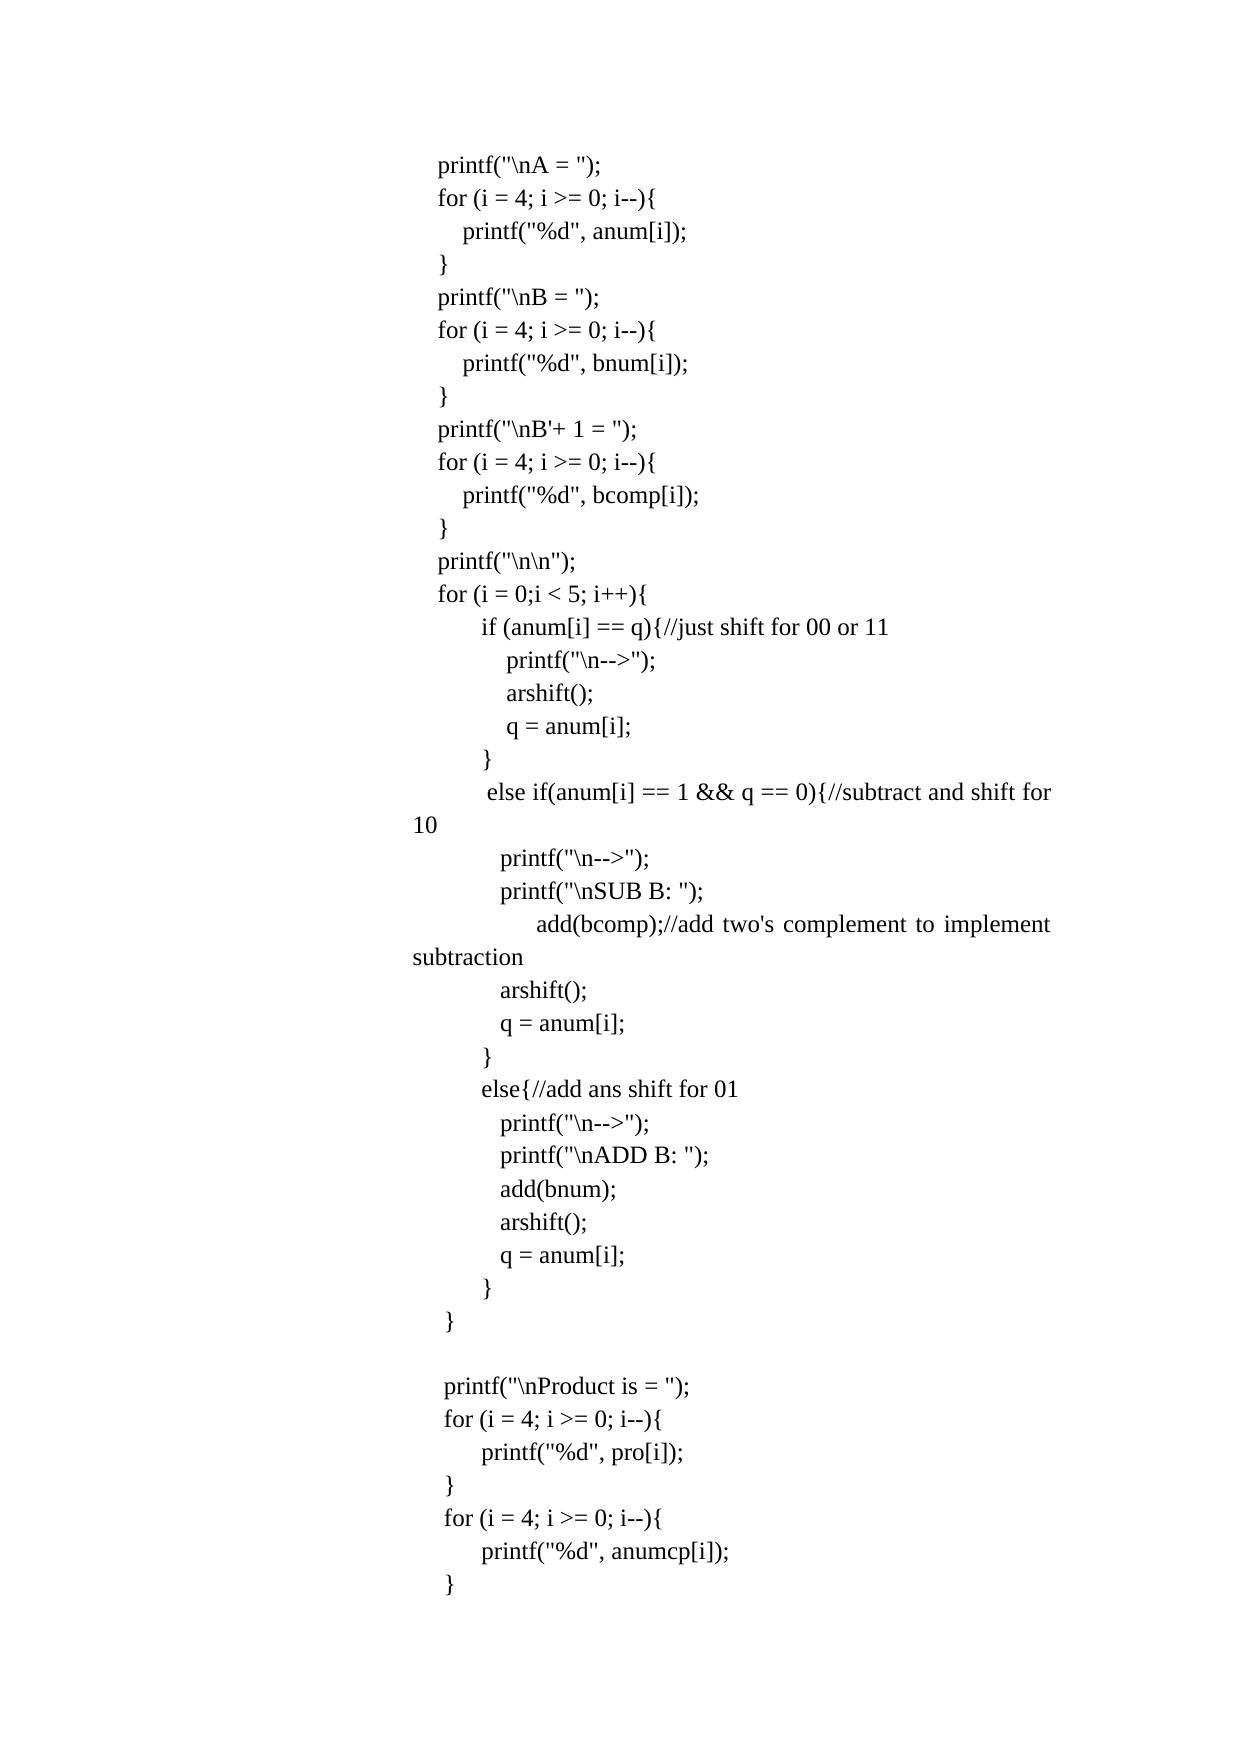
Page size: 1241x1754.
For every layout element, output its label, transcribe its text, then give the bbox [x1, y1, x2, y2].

list printf("\nB = "); [412, 282, 1053, 311]
list arshift(); [412, 976, 1053, 1004]
list printf("%d", bcomp[i]); [412, 480, 1053, 509]
list for (i = 4; i >= 0; i--){ [412, 1404, 1053, 1433]
list printf("\n-->"); [412, 843, 1053, 872]
list } [412, 1273, 1053, 1301]
list q = anum[i]; [412, 1240, 1053, 1268]
list } [412, 1569, 1053, 1598]
list printf("\nB'+ 1 = "); [412, 414, 1053, 443]
list add(bcomp);//add two's complement to implement subtraction [412, 909, 1053, 971]
list else{//add ans shift for 01 [412, 1074, 1053, 1103]
list } [412, 1306, 1053, 1334]
list printf("\nSUB B: "); [412, 876, 1053, 905]
list printf("\n-->"); [412, 645, 1053, 674]
list printf("%d", anumcp[i]); [412, 1536, 1053, 1565]
list printf("\n\n"); [412, 546, 1053, 575]
list printf("%d", pro[i]); [412, 1437, 1053, 1466]
list q = anum[i]; [412, 1008, 1053, 1037]
list for (i = 0;i < 5; i++){ [412, 579, 1053, 608]
list for (i = 4; i >= 0; i--){ [412, 1503, 1053, 1532]
list printf("\nADD B: "); [412, 1141, 1053, 1169]
list } [412, 1042, 1053, 1070]
list } [412, 1470, 1053, 1499]
list printf("%d", bnum[i]); [412, 348, 1053, 377]
list printf("\nA = "); [412, 150, 1053, 179]
list else if(anum[i] == 1 && q == 0){//subtract and shift for 10 [412, 777, 1053, 839]
list } [412, 744, 1053, 773]
list for (i = 4; i >= 0; i--){ [412, 315, 1053, 344]
list printf("\nProduct is = "); [412, 1371, 1053, 1400]
list add(bnum); [412, 1174, 1053, 1202]
list q = anum[i]; [412, 711, 1053, 740]
list printf("%d", anum[i]); [412, 216, 1053, 245]
list arshift(); [412, 678, 1053, 707]
list } [412, 513, 1053, 542]
list arshift(); [412, 1207, 1053, 1235]
list for (i = 4; i >= 0; i--){ [412, 447, 1053, 476]
list printf("\n-->"); [412, 1108, 1053, 1136]
list if (anum[i] == q){//just shift for 00 or 11 [412, 612, 1053, 641]
list } [412, 381, 1053, 410]
list for (i = 4; i >= 0; i--){ [412, 183, 1053, 212]
list } [412, 249, 1053, 278]
